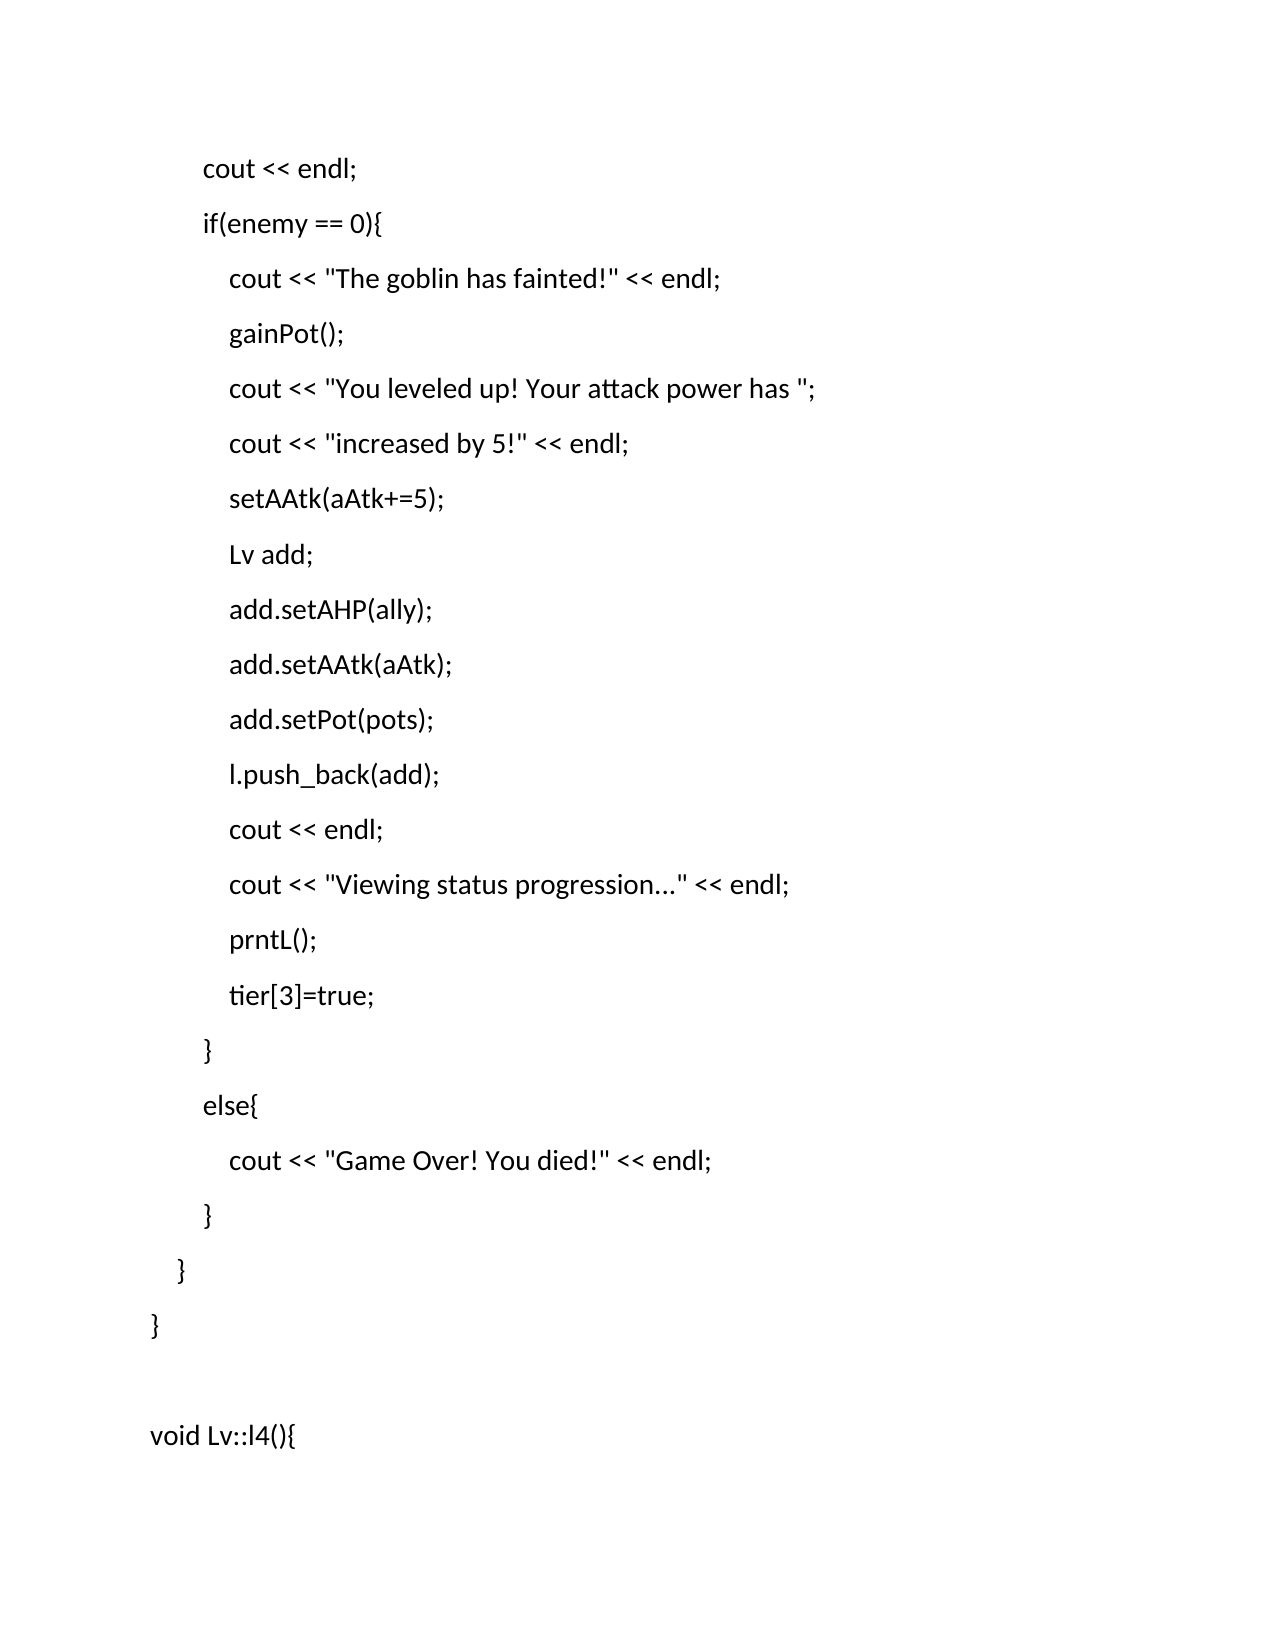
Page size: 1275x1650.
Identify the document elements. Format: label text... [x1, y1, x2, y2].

text setAAtk(aAtk+=5); [150, 481, 1125, 516]
text cout << "Game Over! You died!" << endl; [150, 1142, 1125, 1177]
text Lv add; [150, 536, 1125, 571]
text cout << "increased by 5!" << endl; [150, 426, 1125, 461]
text void Lv::l4(){ [150, 1417, 1125, 1453]
text cout << "You leveled up! Your attack power has "; [150, 370, 1125, 406]
text if(enemy == 0){ [150, 205, 1125, 241]
text add.setPot(pots); [150, 701, 1125, 737]
text cout << "The goblin has fainted!" << endl; [150, 260, 1125, 296]
text gainPot(); [150, 315, 1125, 351]
text l.push_back(add); [150, 756, 1125, 792]
text cout << endl; [150, 150, 1125, 186]
text } [150, 1197, 1125, 1233]
text add.setAAtk(aAtk); [150, 646, 1125, 682]
text cout << endl; [150, 811, 1125, 847]
text } [150, 1307, 1125, 1343]
text } [150, 1032, 1125, 1067]
text cout << "Viewing status progression..." << endl; [150, 866, 1125, 902]
text else{ [150, 1087, 1125, 1122]
text } [150, 1252, 1125, 1288]
text prntL(); [150, 921, 1125, 957]
text add.setAHP(ally); [150, 591, 1125, 626]
text tier[3]=true; [150, 977, 1125, 1012]
